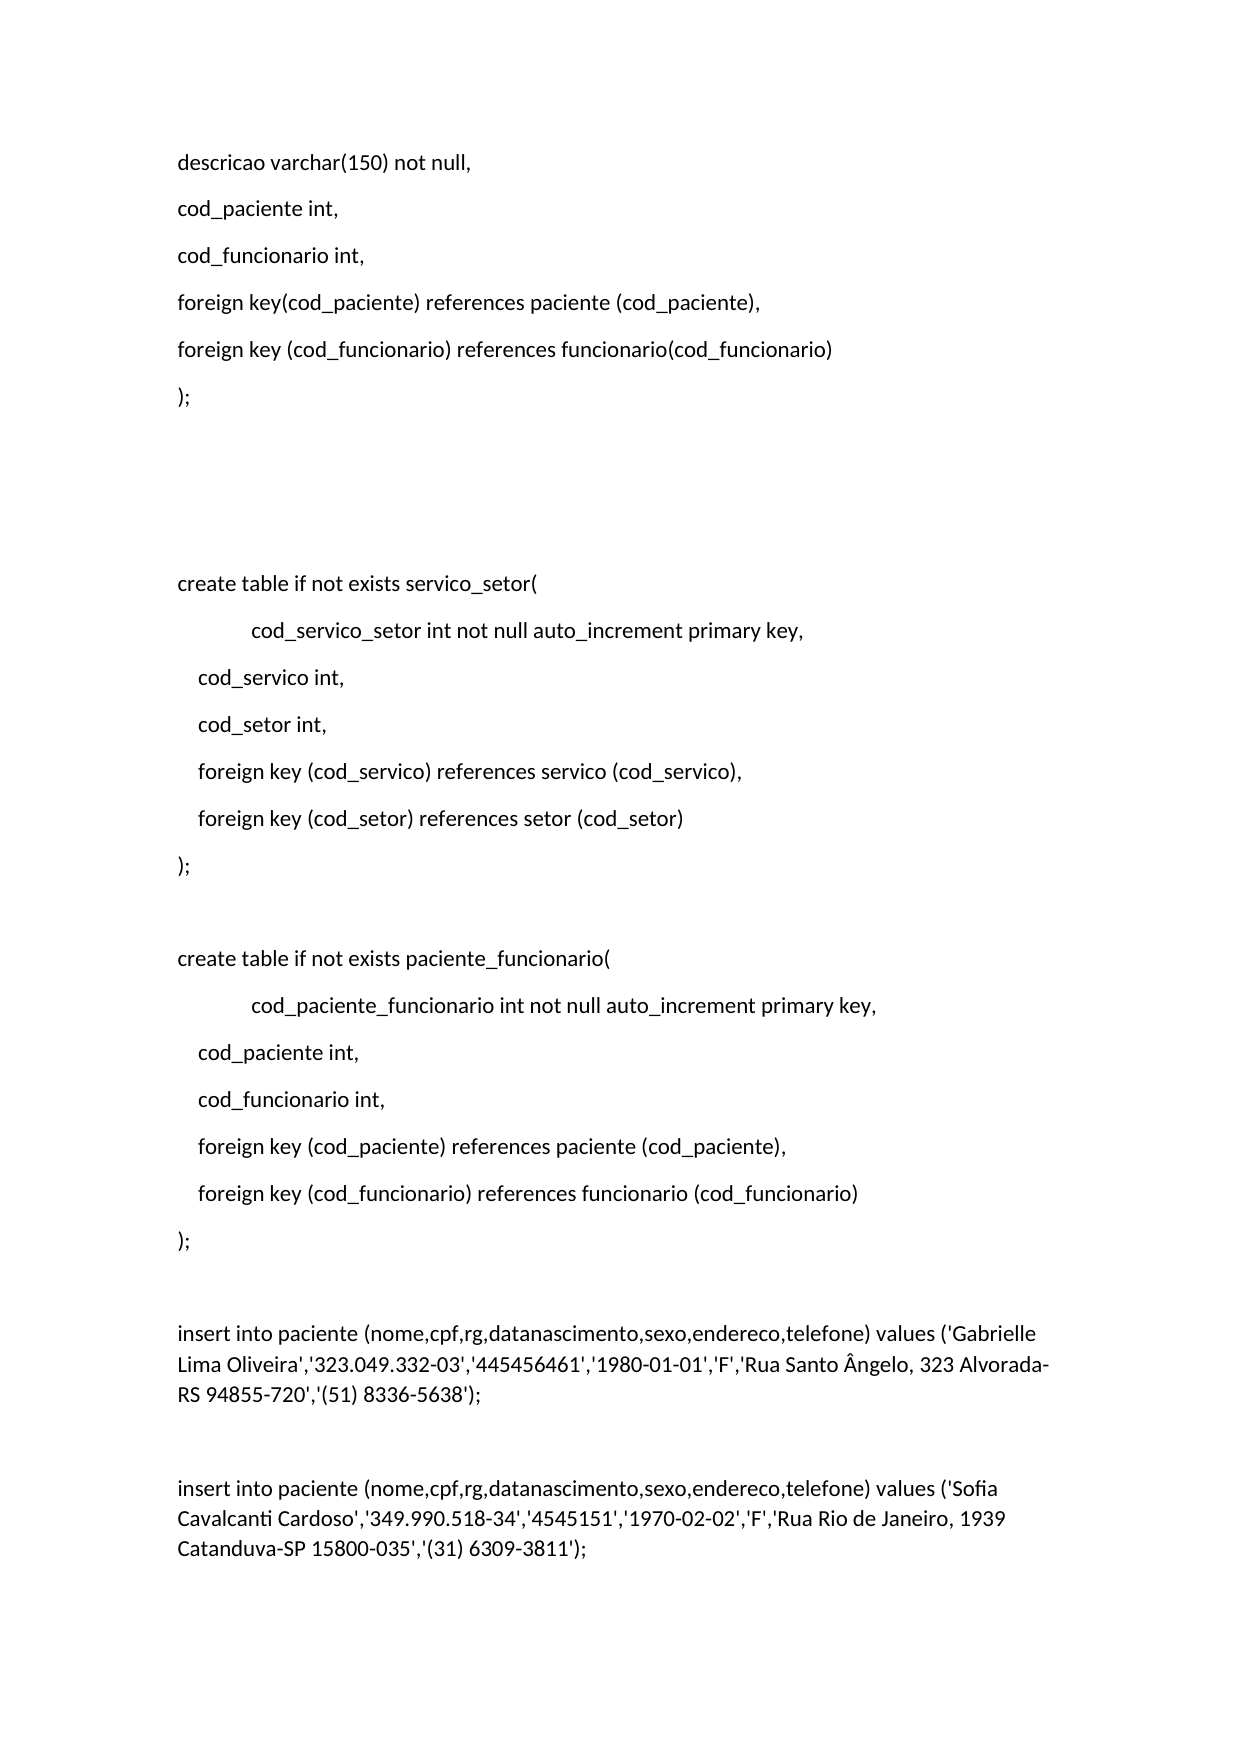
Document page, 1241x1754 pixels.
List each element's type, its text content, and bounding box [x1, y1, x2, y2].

text cod_paciente int, [177, 1038, 1063, 1066]
text cod_setor int, [177, 710, 1063, 738]
text foreign key (cod_servico) references servico (cod_servico), [177, 757, 1063, 785]
text create table if not exists servico_setor( [177, 569, 1063, 597]
text cod_funcionario int, [177, 241, 1063, 269]
text insert into paciente (nome,cpf,rg,datanascimento,sexo,endereco,telefone) values ('Gabrielle Lima Oliveira','323.049.332-03','445456461','1980-01-01','F','Rua Santo Ângelo, 323 Alvorada-RS 94855-720','(51) 8336-5638'); [177, 1319, 1063, 1408]
text ); [177, 851, 1063, 879]
text cod_paciente int, [177, 194, 1063, 222]
text cod_servico_setor int not null auto_increment primary key, [177, 616, 1063, 644]
text ); [177, 382, 1063, 410]
text foreign key (cod_paciente) references paciente (cod_paciente), [177, 1132, 1063, 1160]
text create table if not exists paciente_funcionario( [177, 944, 1063, 972]
text foreign key (cod_funcionario) references funcionario(cod_funcionario) [177, 335, 1063, 363]
text cod_servico int, [177, 663, 1063, 691]
text ); [177, 1226, 1063, 1254]
text foreign key(cod_paciente) references paciente (cod_paciente), [177, 288, 1063, 316]
text insert into paciente (nome,cpf,rg,datanascimento,sexo,endereco,telefone) values ('Sofia Cavalcanti Cardoso','349.990.518-34','4545151','1970-02-02','F','Rua Rio de Janeiro, 1939 Catanduva-SP 15800-035','(31) 6309-3811'); [177, 1474, 1063, 1562]
text cod_paciente_funcionario int not null auto_increment primary key, [177, 991, 1063, 1019]
text foreign key (cod_setor) references setor (cod_setor) [177, 804, 1063, 832]
text foreign key (cod_funcionario) references funcionario (cod_funcionario) [177, 1179, 1063, 1207]
text descricao varchar(150) not null, [177, 148, 1063, 176]
text cod_funcionario int, [177, 1085, 1063, 1113]
